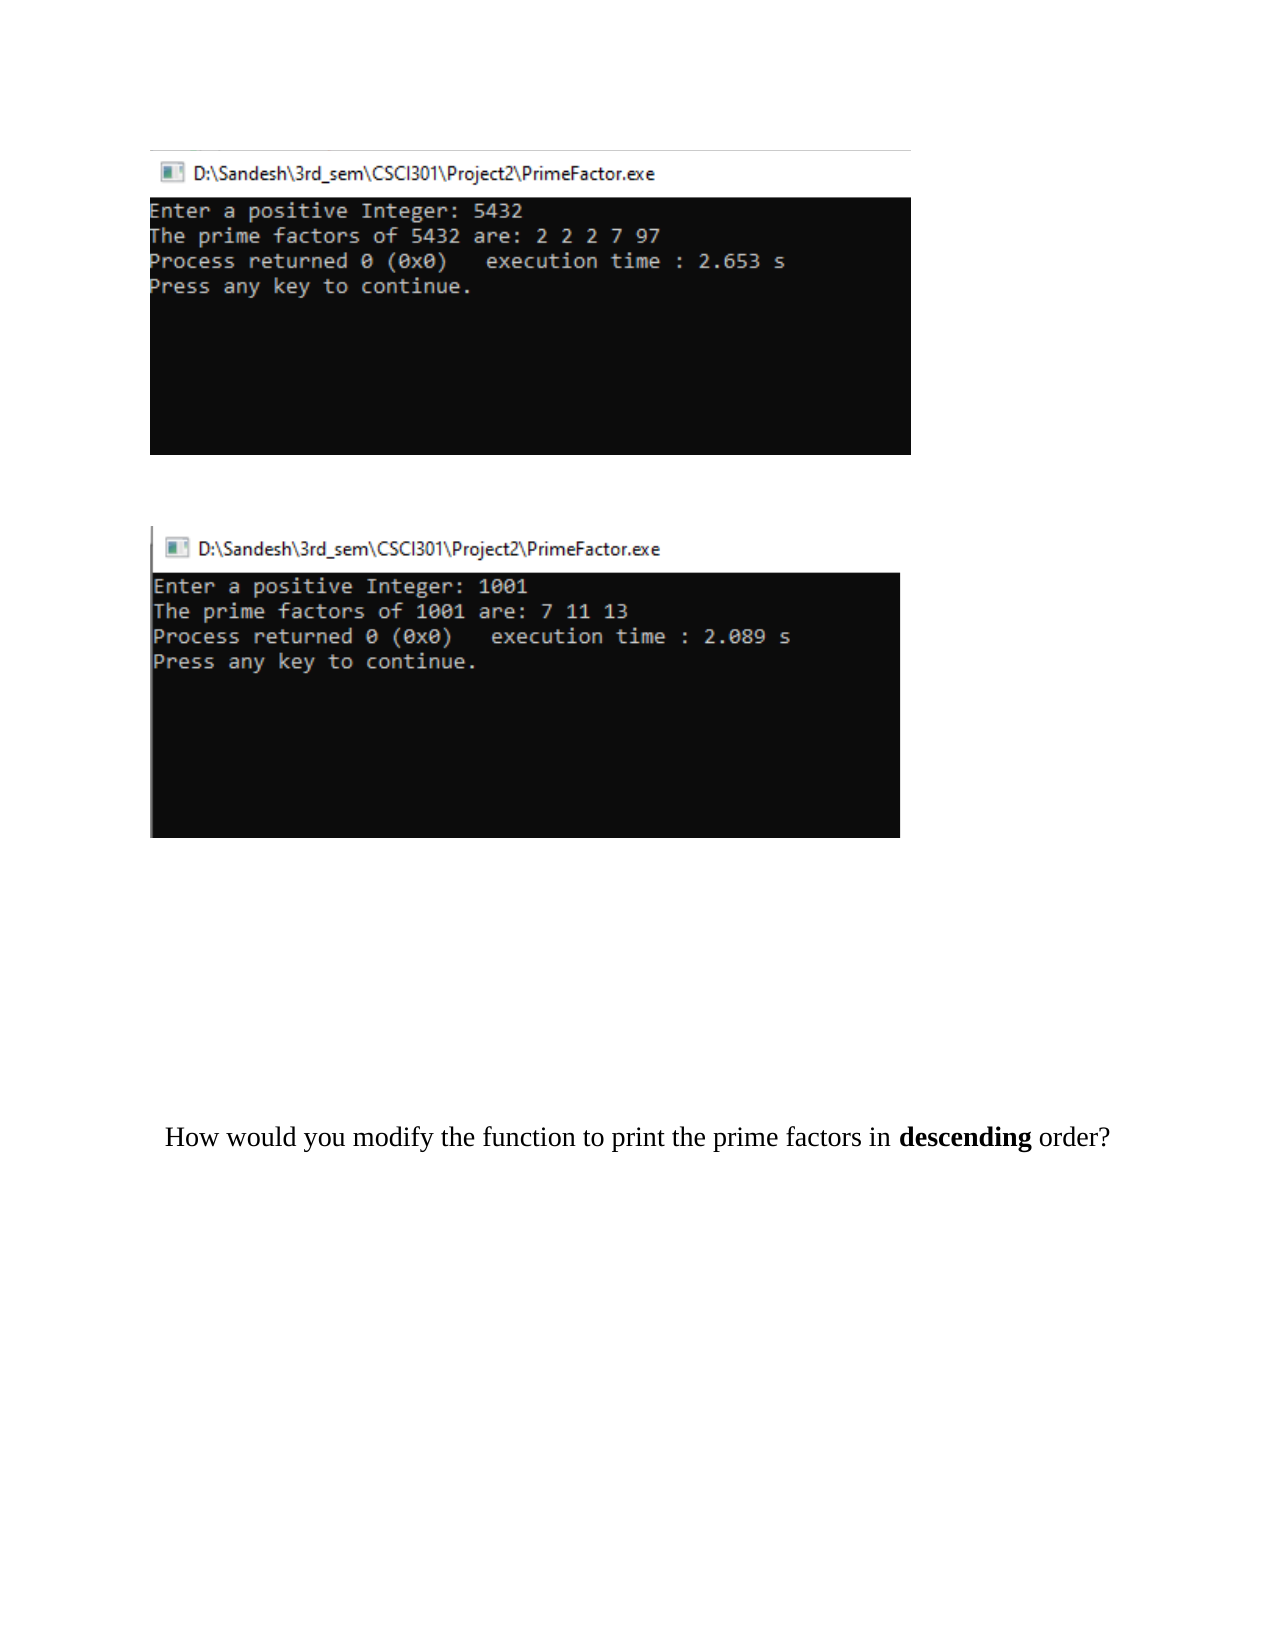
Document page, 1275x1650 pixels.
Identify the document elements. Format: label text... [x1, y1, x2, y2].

picture [150, 526, 901, 838]
text How would you modify the function to print the prime factors in descending order? [150, 1120, 1125, 1153]
picture [150, 150, 911, 455]
